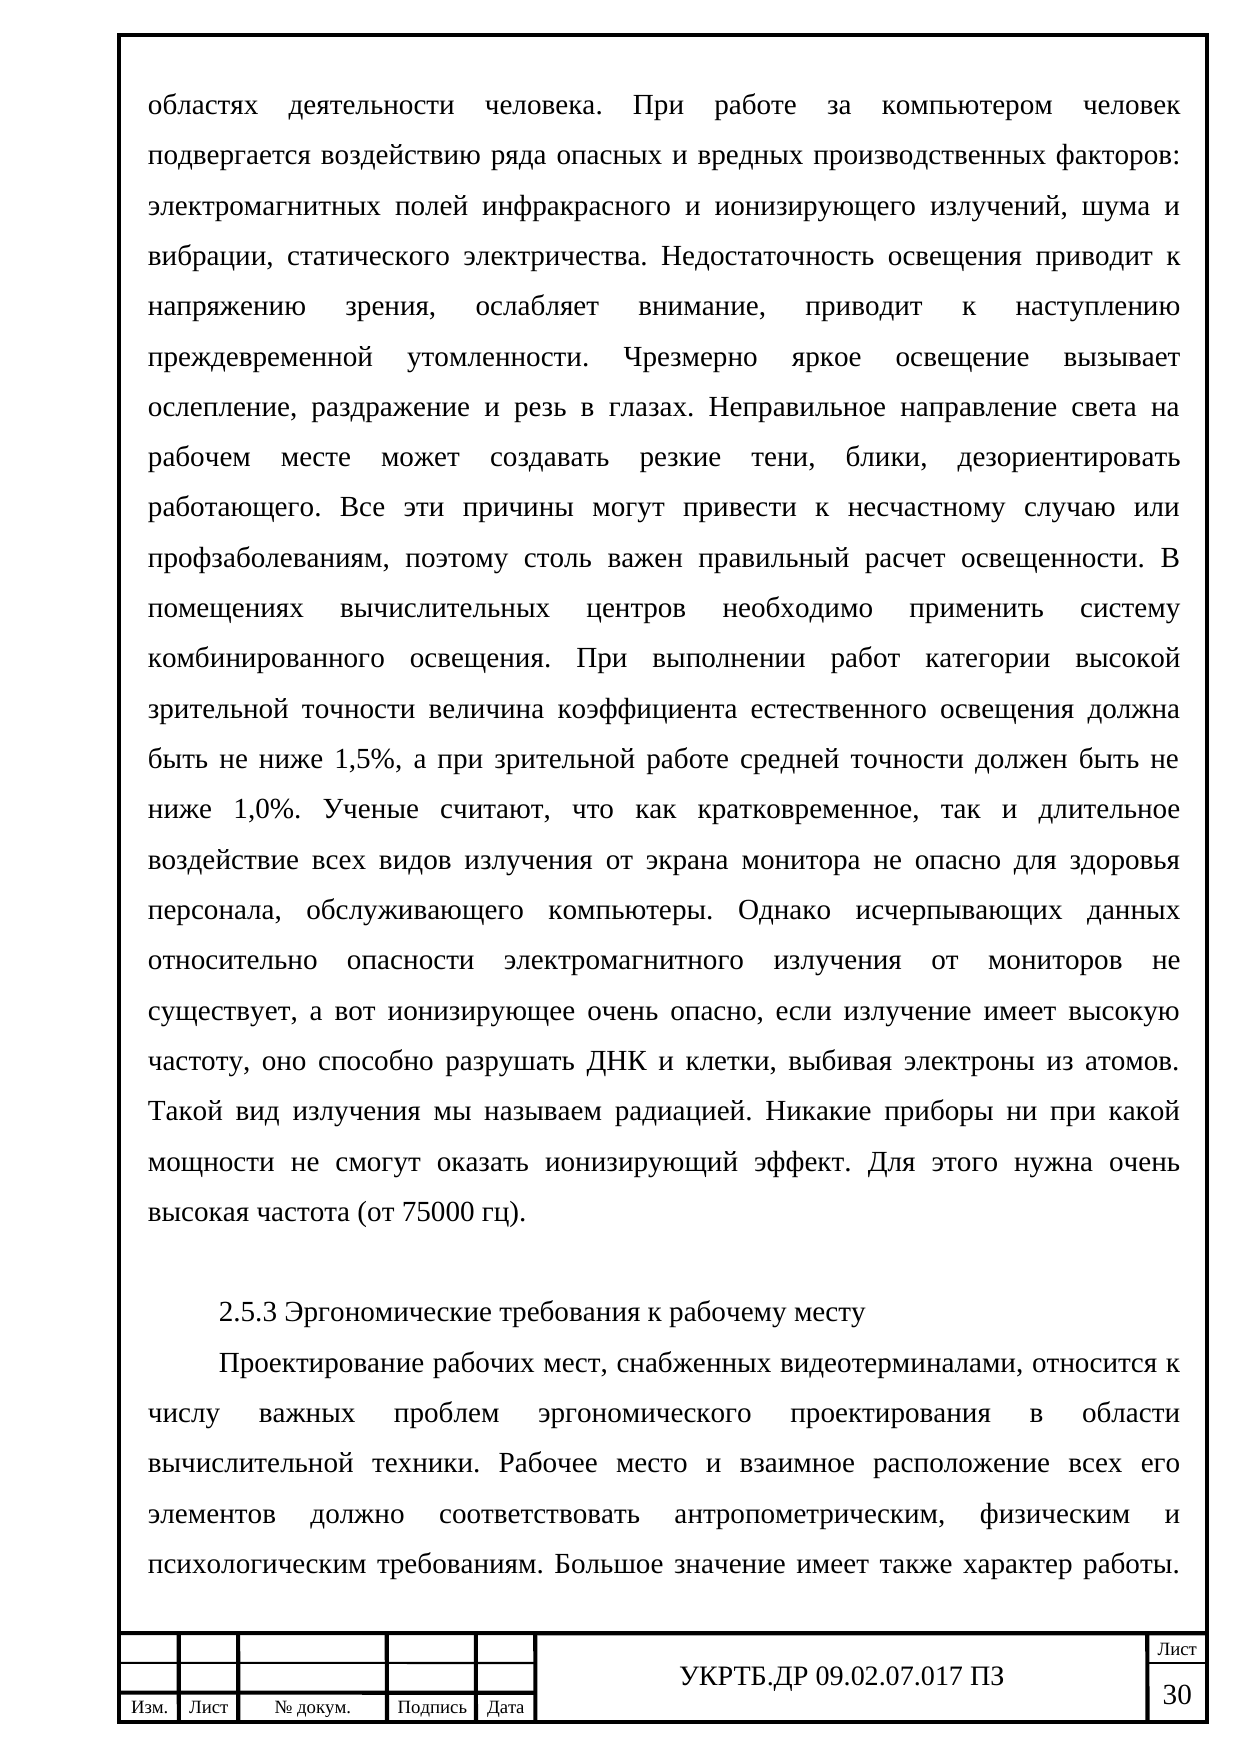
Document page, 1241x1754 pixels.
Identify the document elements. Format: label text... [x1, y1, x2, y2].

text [148, 1345, 1181, 1580]
text 2.5.3 Эргономические требования к рабочему месту [148, 1294, 1181, 1328]
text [148, 87, 1181, 1227]
